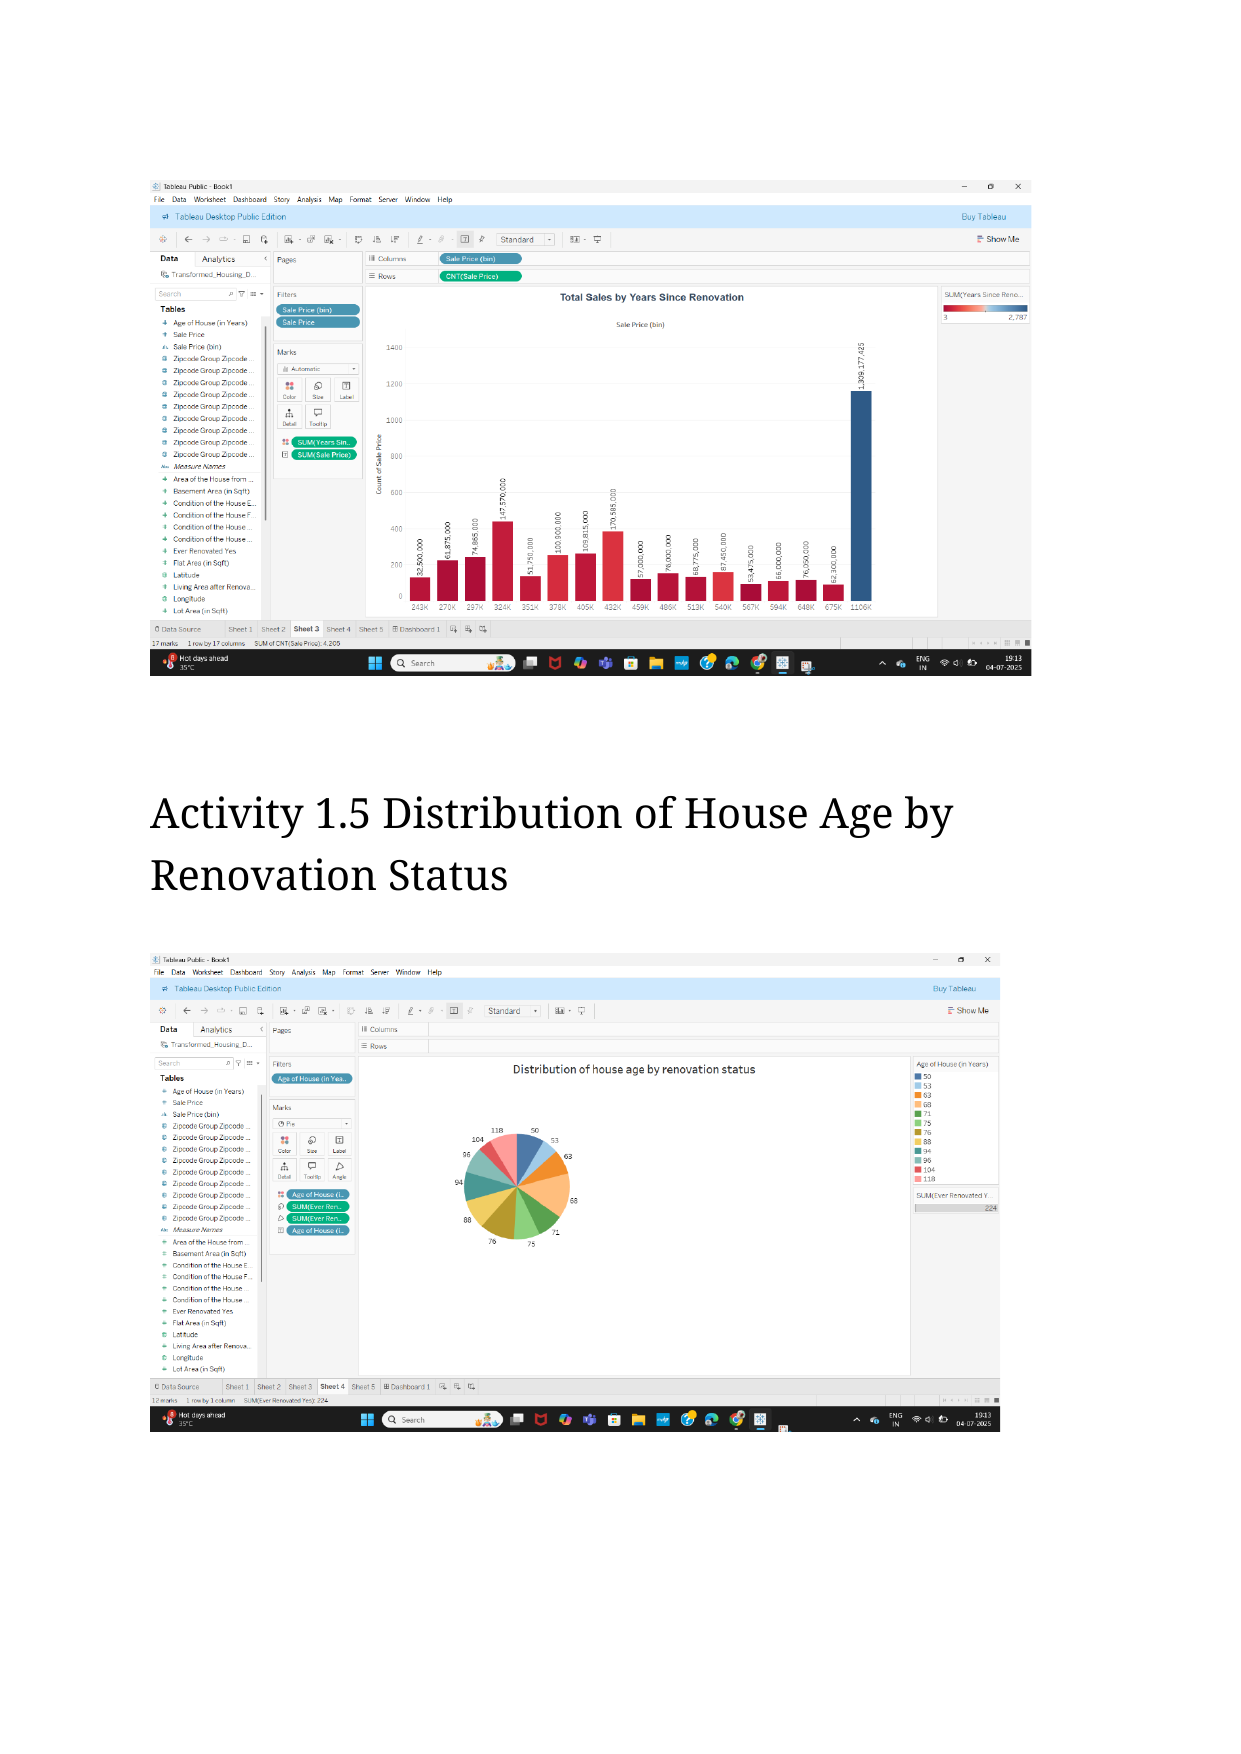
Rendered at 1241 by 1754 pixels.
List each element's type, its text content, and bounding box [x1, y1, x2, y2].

picture [150, 180, 1032, 676]
text Activity 1.5 Distribution of House Age by Renovation Status [150, 784, 1090, 902]
picture [150, 953, 1001, 1432]
